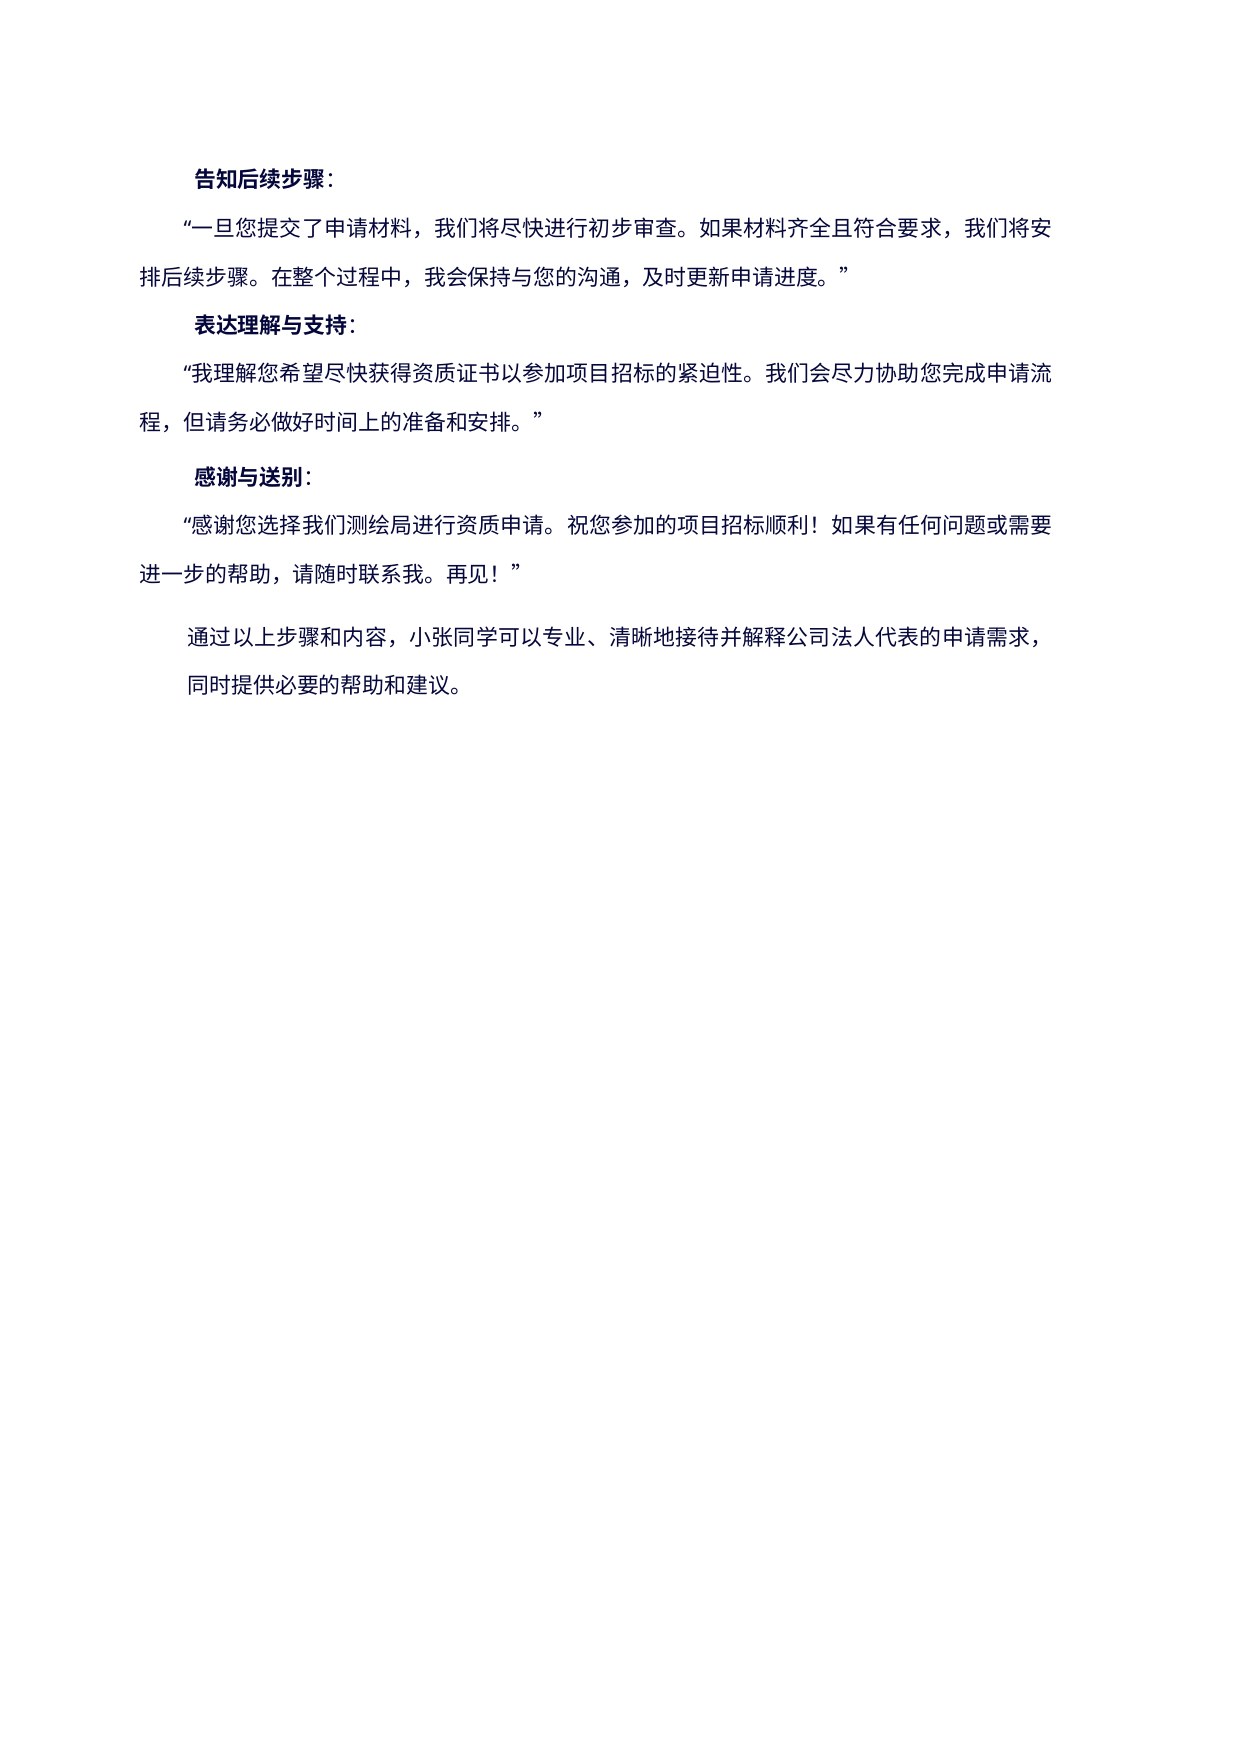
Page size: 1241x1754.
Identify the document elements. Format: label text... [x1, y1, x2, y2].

list “感谢您选择我们测绘局进行资质申请。祝您参加的项目招标顺利！如果有任何问题或需要进一步的帮助，请随时联系我。再见！” [139, 507, 1053, 589]
list 感谢与送别： [150, 459, 1053, 492]
list “一旦您提交了申请材料，我们将尽快进行初步审查。如果材料齐全且符合要求，我们将安排后续步骤。在整个过程中，我会保持与您的沟通，及时更新申请进度。” [139, 210, 1053, 292]
list “我理解您希望尽快获得资质证书以参加项目招标的紧迫性。我们会尽力协助您完成申请流程，但请务必做好时间上的准备和安排。” [139, 356, 1053, 437]
list 告知后续步骤： [150, 162, 1053, 194]
list 表达理解与支持： [150, 307, 1053, 340]
text 通过以上步骤和内容，小张同学可以专业、清晰地接待并解释公司法人代表的申请需求，同时提供必要的帮助和建议。 [187, 619, 1053, 700]
